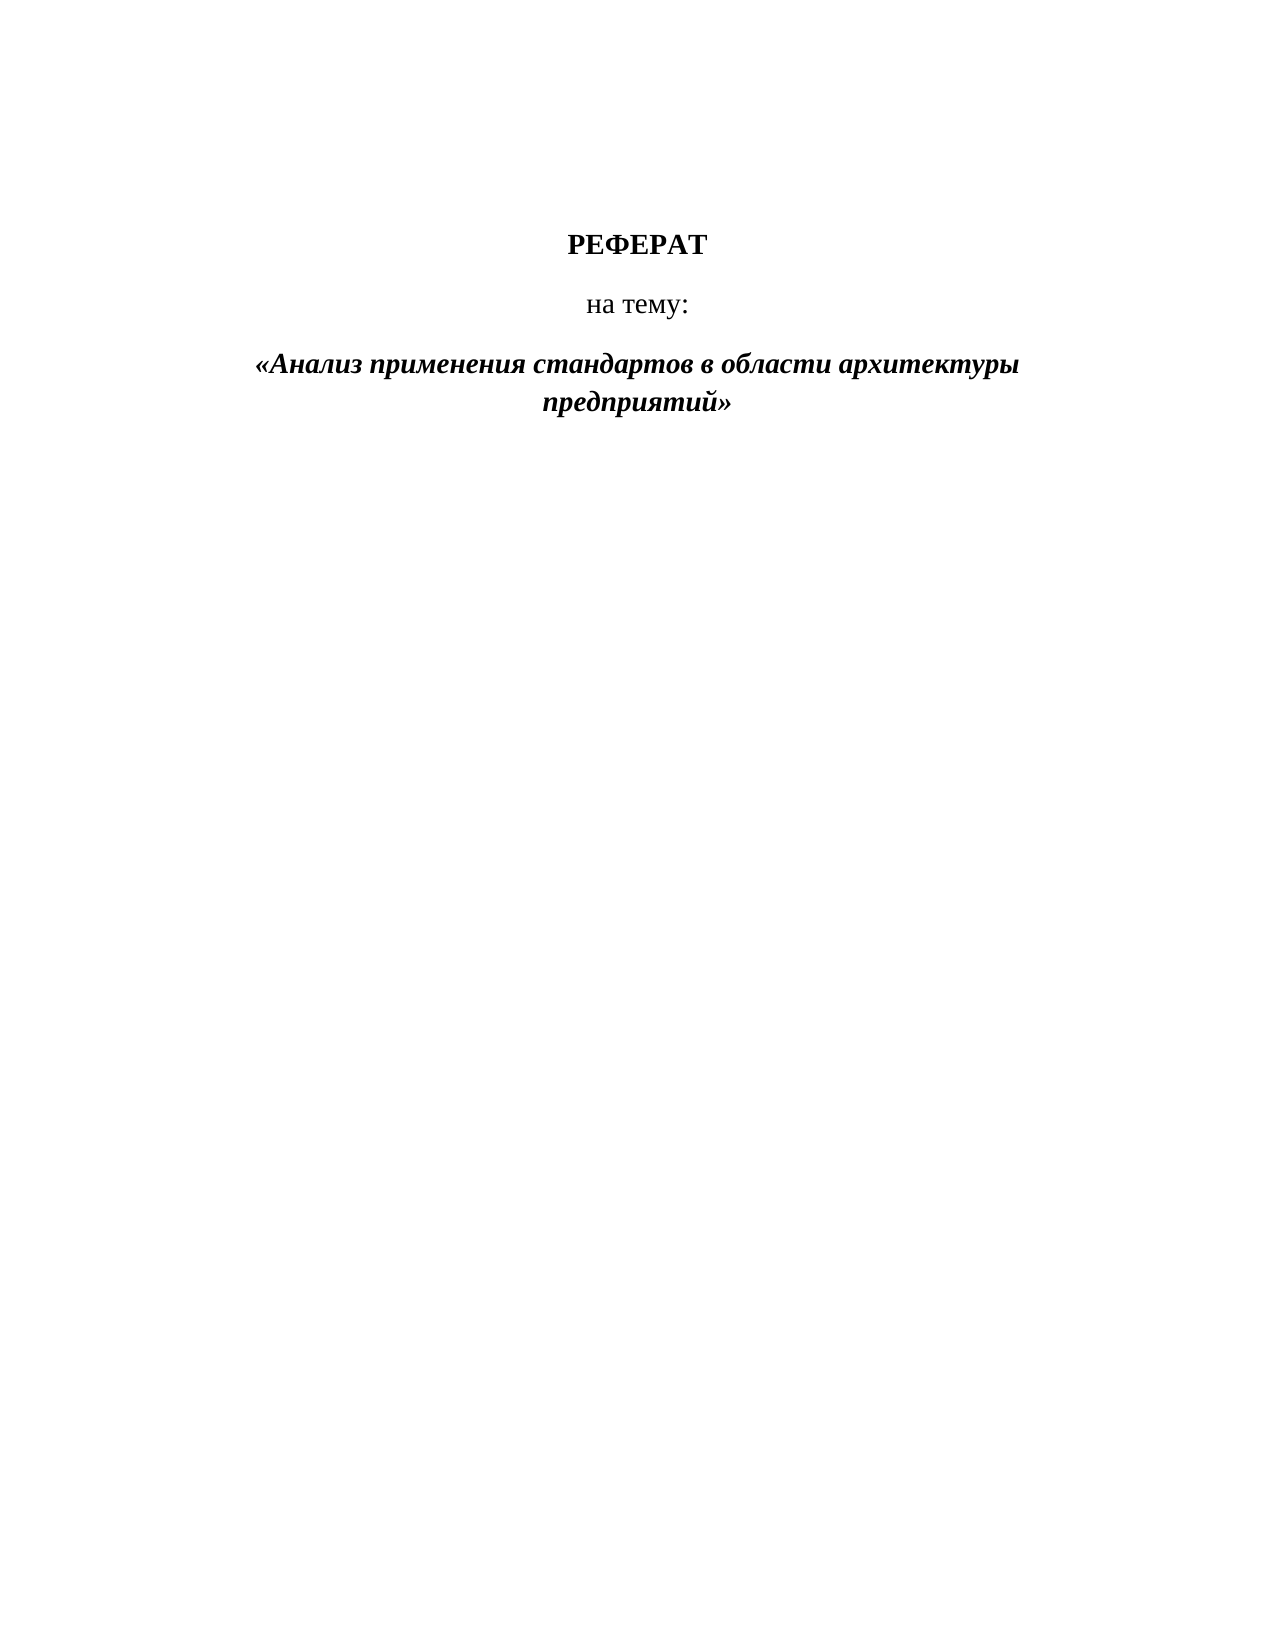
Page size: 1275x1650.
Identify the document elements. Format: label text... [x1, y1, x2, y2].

text «Анализ применения стандартов в области архитектуры предприятий» [187, 346, 1087, 418]
text на тему: [187, 286, 1087, 320]
text РЕФЕРАТ [187, 150, 1087, 261]
